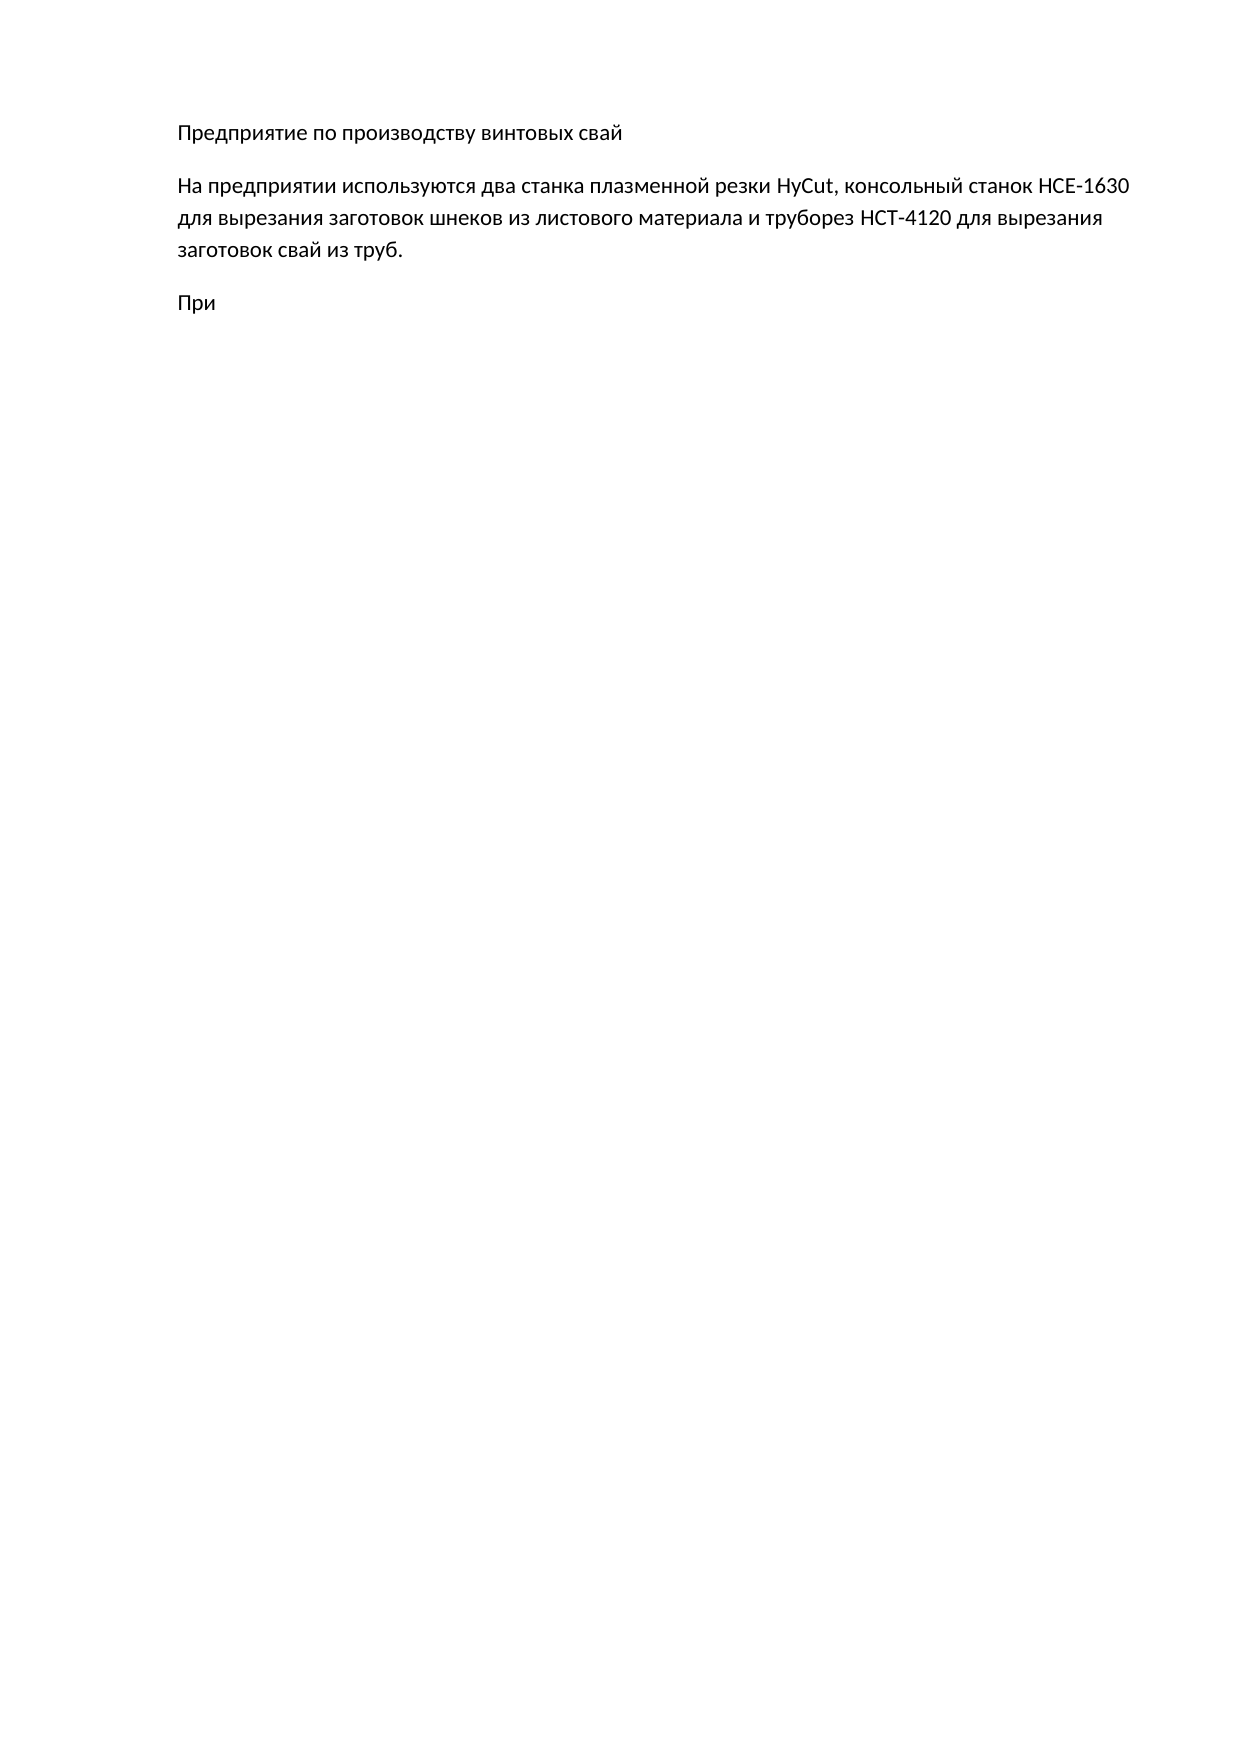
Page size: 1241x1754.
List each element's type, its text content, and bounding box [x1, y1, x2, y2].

text На предприятии используются два станка плазменной резки HyCut, консольный станок HCE-1630 для вырезания заготовок шнеков из листового материала и труборез HCT-4120 для вырезания заготовок свай из труб. [177, 171, 1152, 263]
text Предприятие по производству винтовых свай [177, 118, 1152, 146]
text При [177, 288, 1152, 317]
